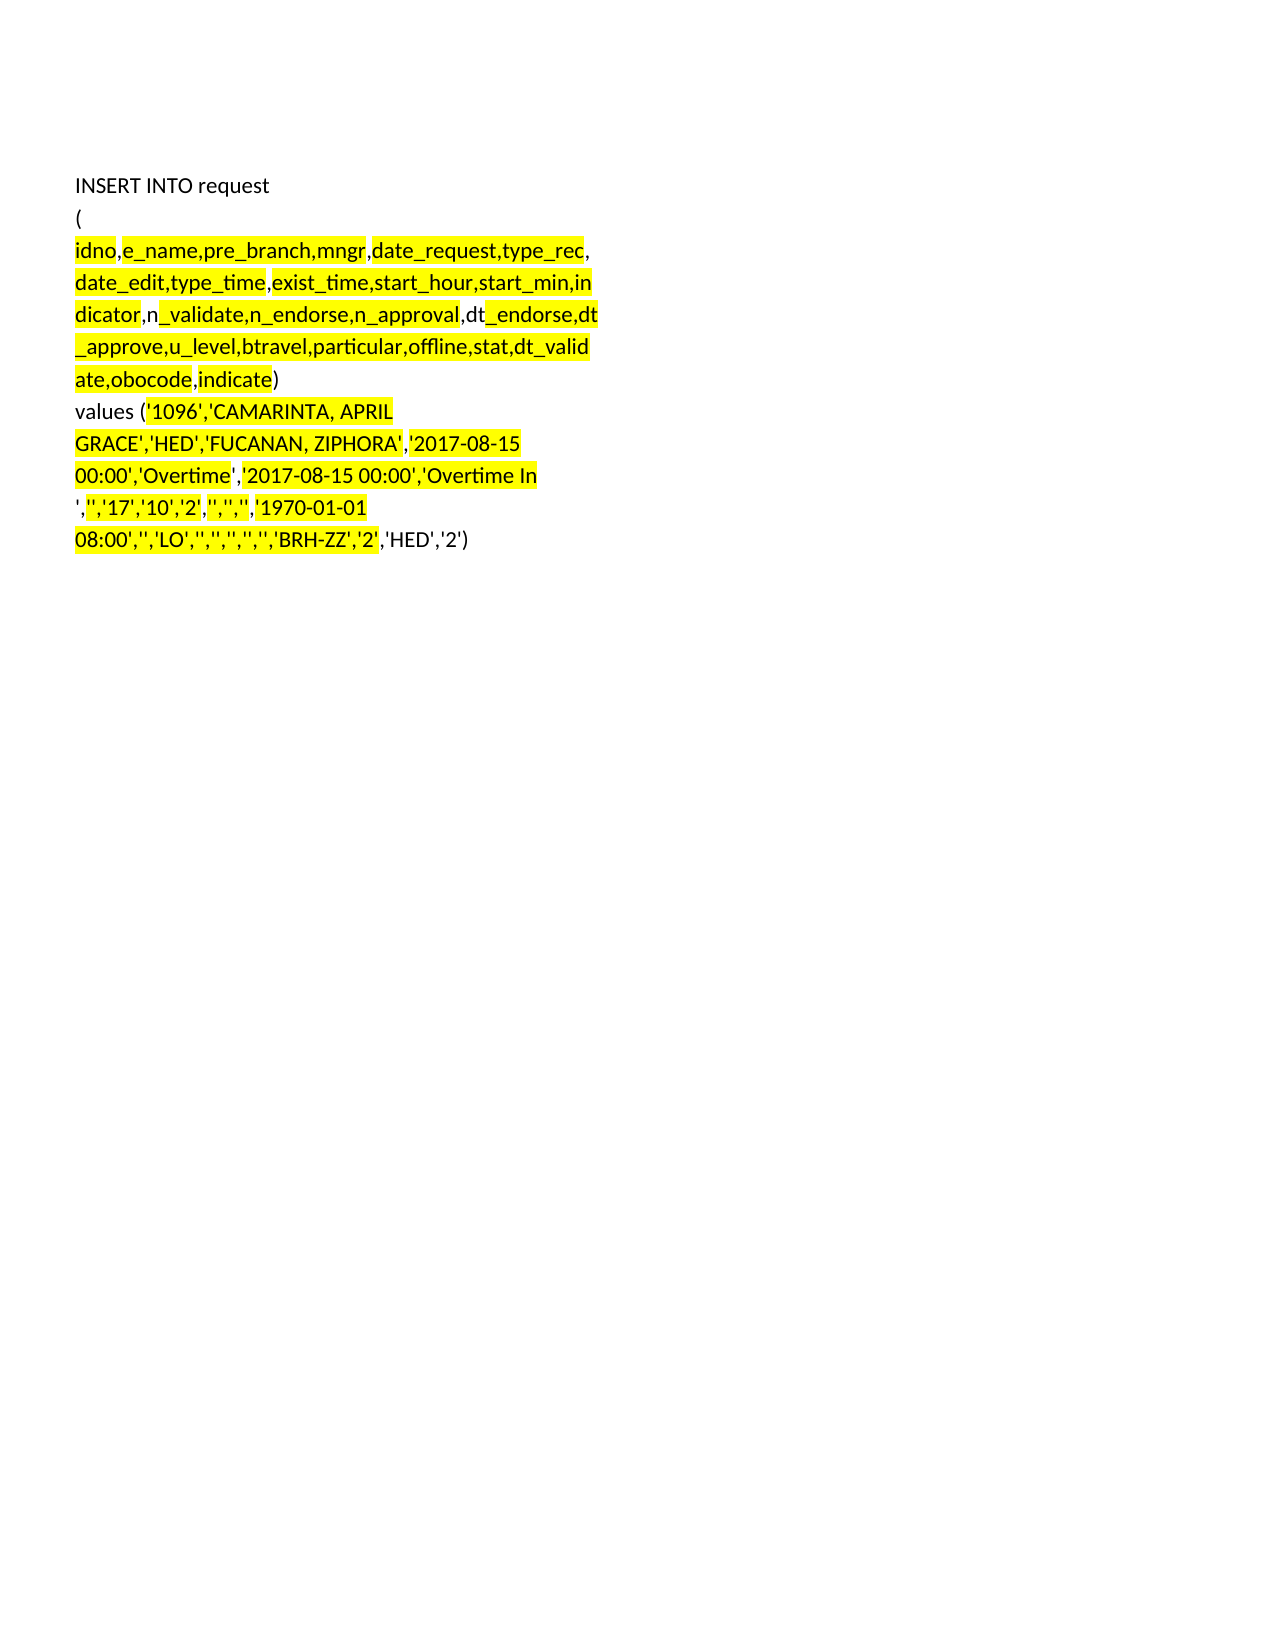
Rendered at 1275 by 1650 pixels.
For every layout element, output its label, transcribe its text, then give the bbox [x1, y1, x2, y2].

text values ('1096','CAMARINTA, APRIL GRACE','HED','FUCANAN, ZIPHORA','2017-08-15 00:00','Overtime','2017-08-15 00:00','Overtime In ','','17','10','2','','','','1970-01-01 08:00','','LO','','','','','','BRH-ZZ','2','HED','2') [75, 397, 600, 554]
text INSERT INTO request (idno,e_name,pre_branch,mngr,date_request,type_rec,date_edit,type_time,exist_time,start_hour,start_min,indicator,n_validate,n_endorse,n_approval,dt_endorse,dt_approve,u_level,btravel,particular,offline,stat,dt_validate,obocode,indicate) [75, 139, 600, 393]
